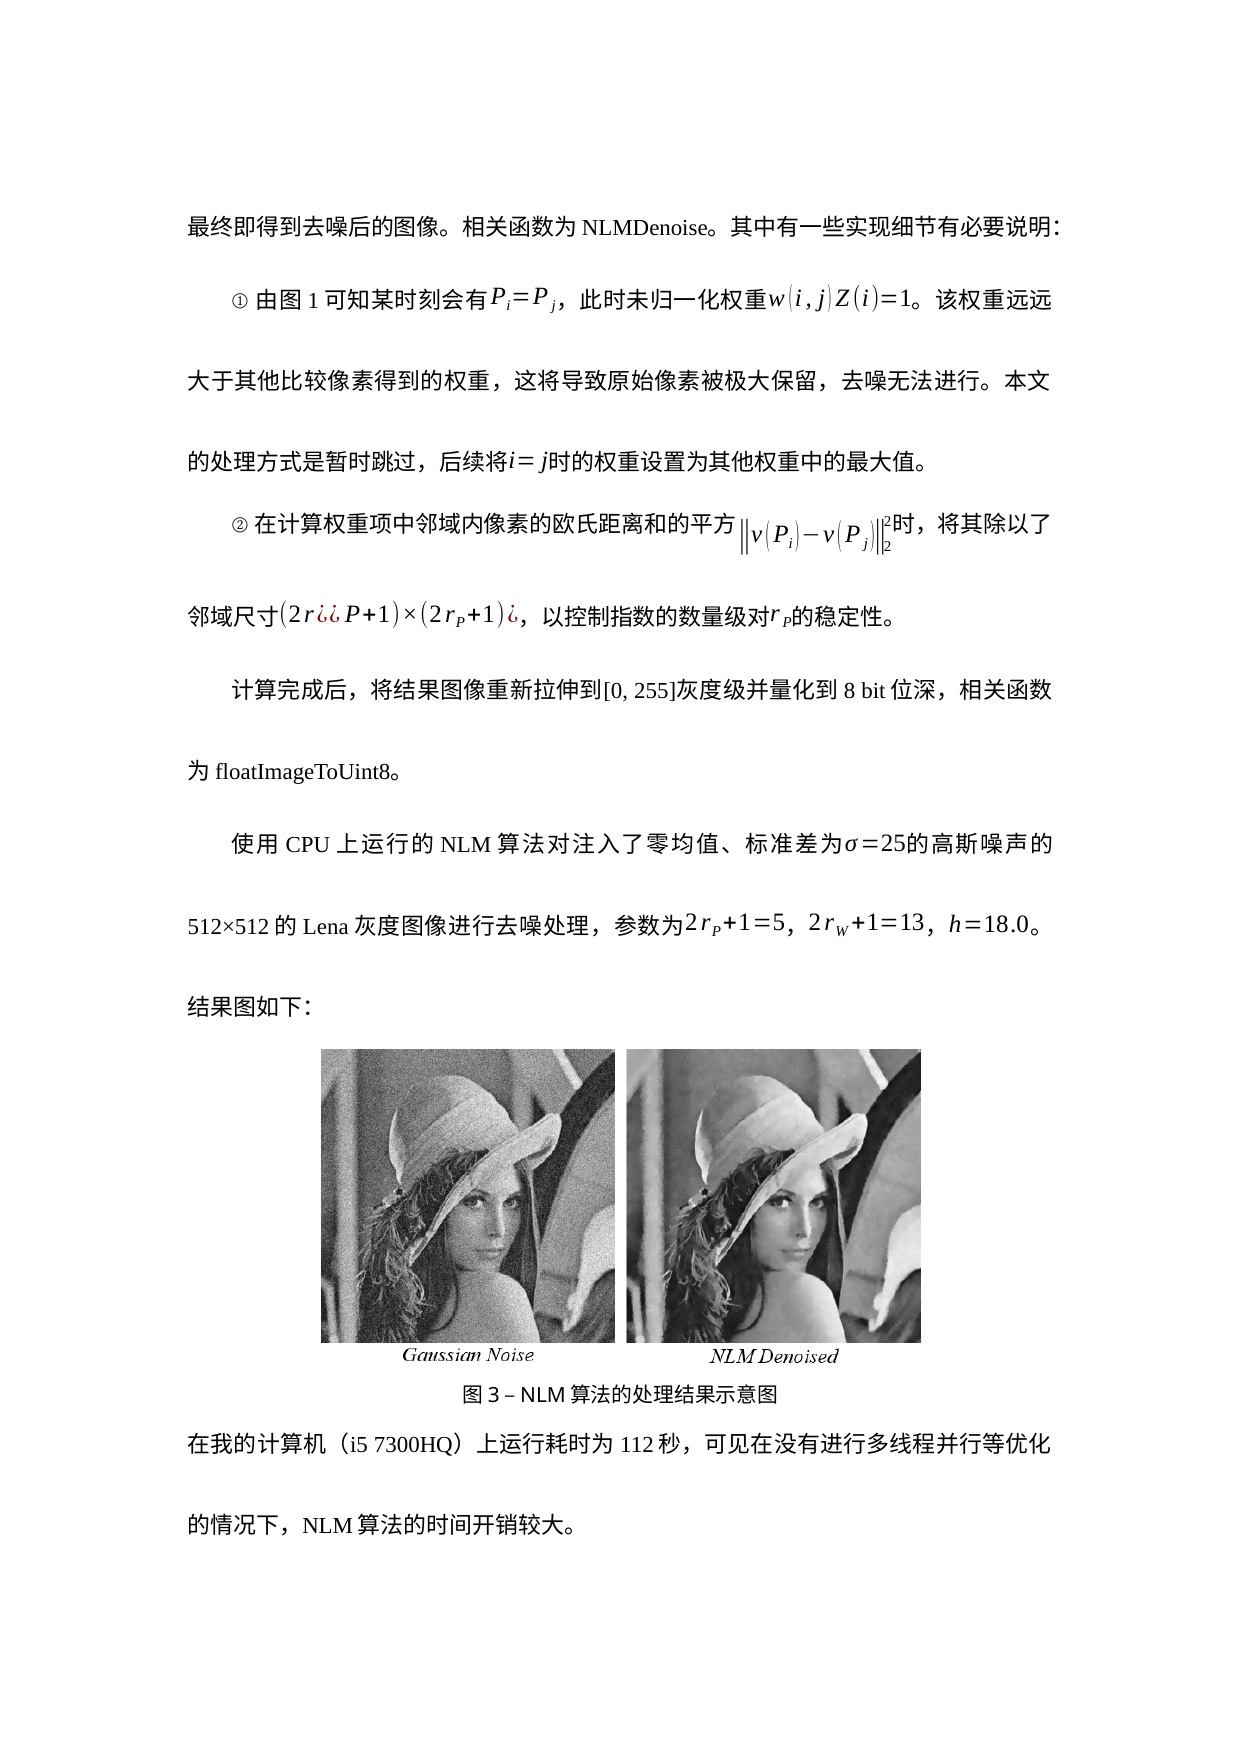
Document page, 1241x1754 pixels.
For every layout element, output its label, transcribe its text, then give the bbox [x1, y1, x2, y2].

text 图 3 – NLM算法的处理结果示意图 [187, 1377, 1053, 1410]
text 接下来，创建与原图等大的目标图像（结果图像），对其进行所谓的“反向映射”：遍历其中各个像素，按照第一节的NLM算法具体过程计算该像素的处理后值，最终即得到去噪后的图像。相关函数为NLMDenoise。其中有一些实现细节有必要说明： [187, 192, 1053, 257]
text 使用CPU上运行的NLM算法对注入了零均值、标准差为的高斯噪声的512×512的Lena灰度图像进行去噪处理，参数为，，。结果图如下： [187, 810, 1053, 1038]
text ① 由图1可知某时刻会有，此时未归一化权重。该权重远远大于其他比较像素得到的权重，这将导致原始像素被极大保留，去噪无法进行。本文的处理方式是暂时跳过，后续将时的权重设置为其他权重中的最大值。 [187, 266, 1053, 493]
text 在我的计算机（i5 7300HQ）上运行耗时为112秒，可见在没有进行多线程并行等优化的情况下，NLM算法的时间开销较大。 [187, 1410, 1053, 1556]
text ② 在计算权重项中邻域内像素的欧氏距离和的平方时，将其除以了邻域尺寸，以控制指数的数量级对的稳定性。 [187, 501, 1053, 648]
text 计算完成后，将结果图像重新拉伸到[0, 255]灰度级并量化到8 bit位深，相关函数为floatImageToUint8。 [187, 656, 1053, 802]
picture [315, 1046, 925, 1367]
